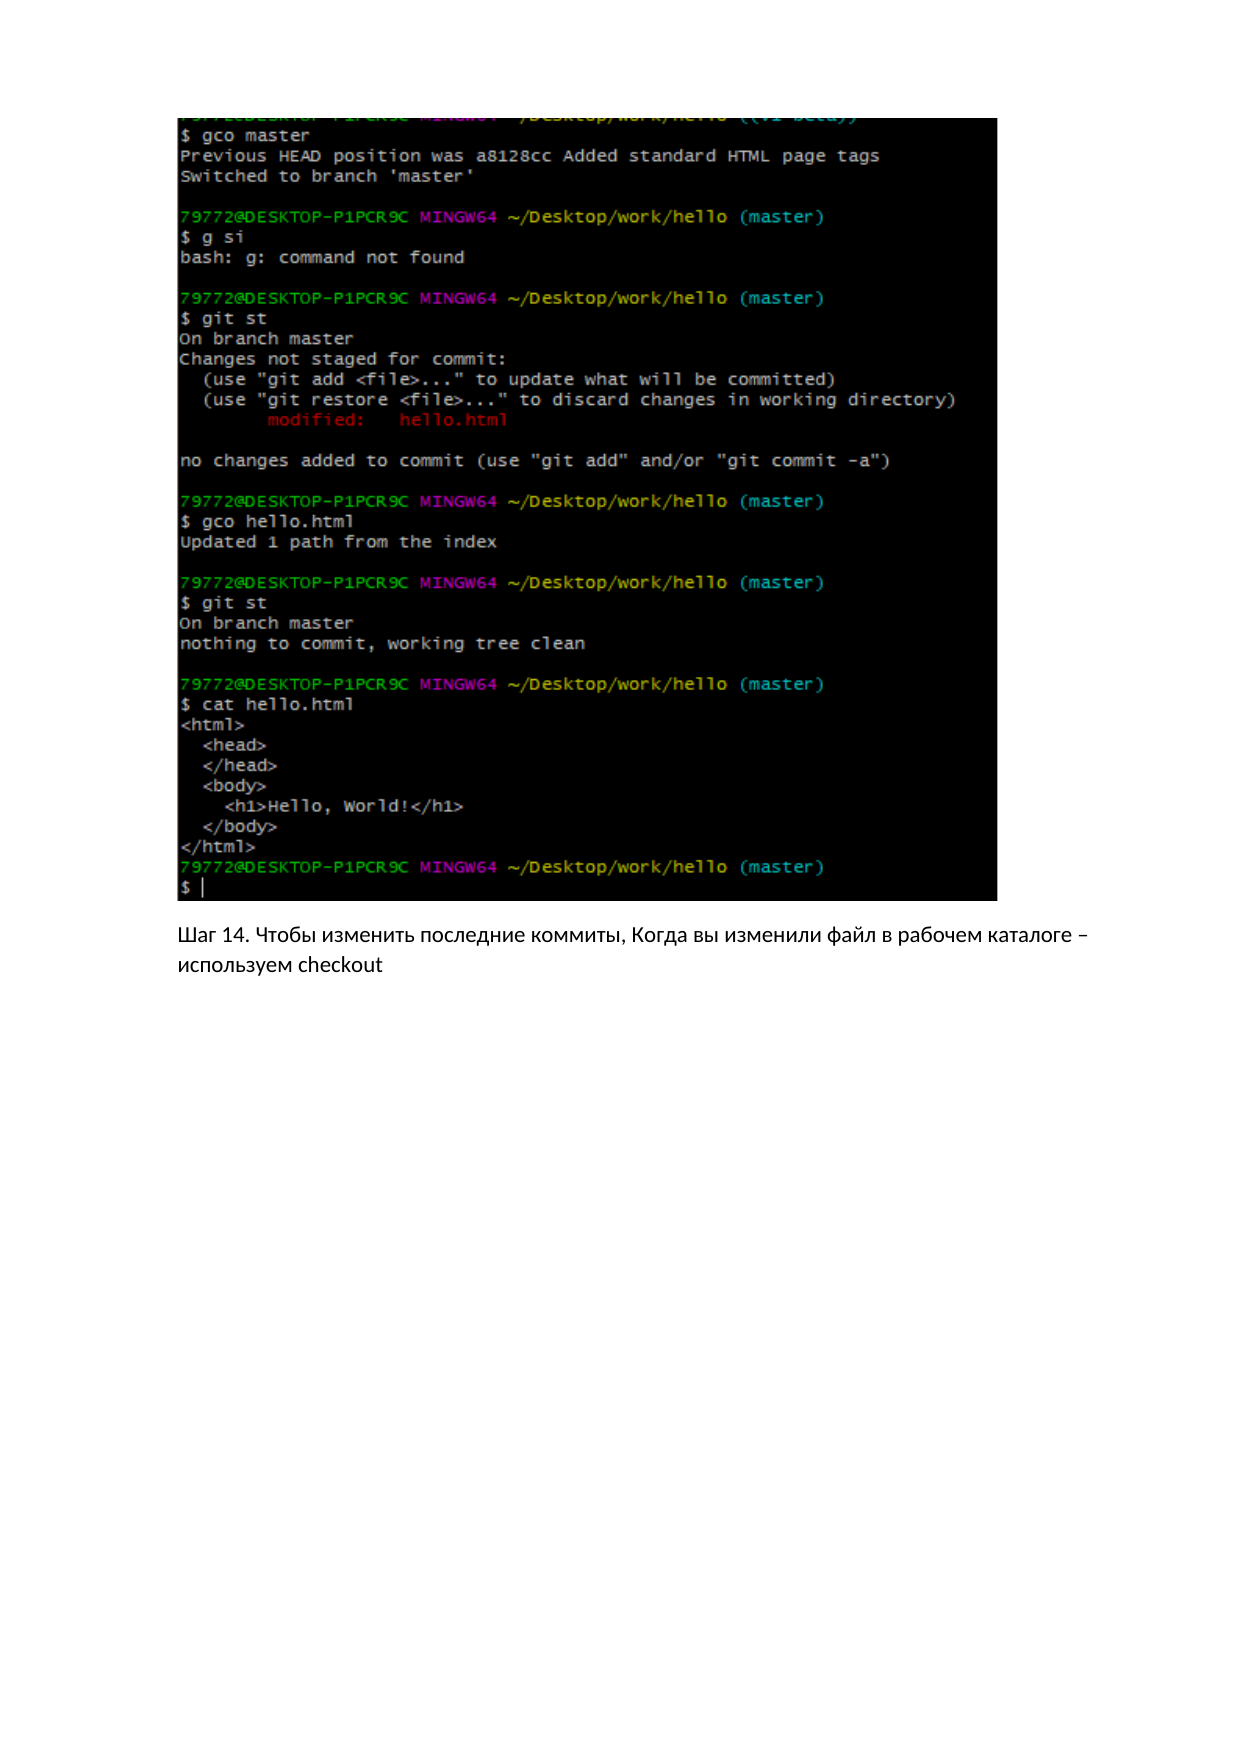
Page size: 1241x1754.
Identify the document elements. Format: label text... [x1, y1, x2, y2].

picture [177, 118, 998, 901]
text Шаг 14. Чтобы изменить последние коммиты, Когда вы изменили файл в рабочем каталоге – используем checkout [177, 920, 1152, 978]
